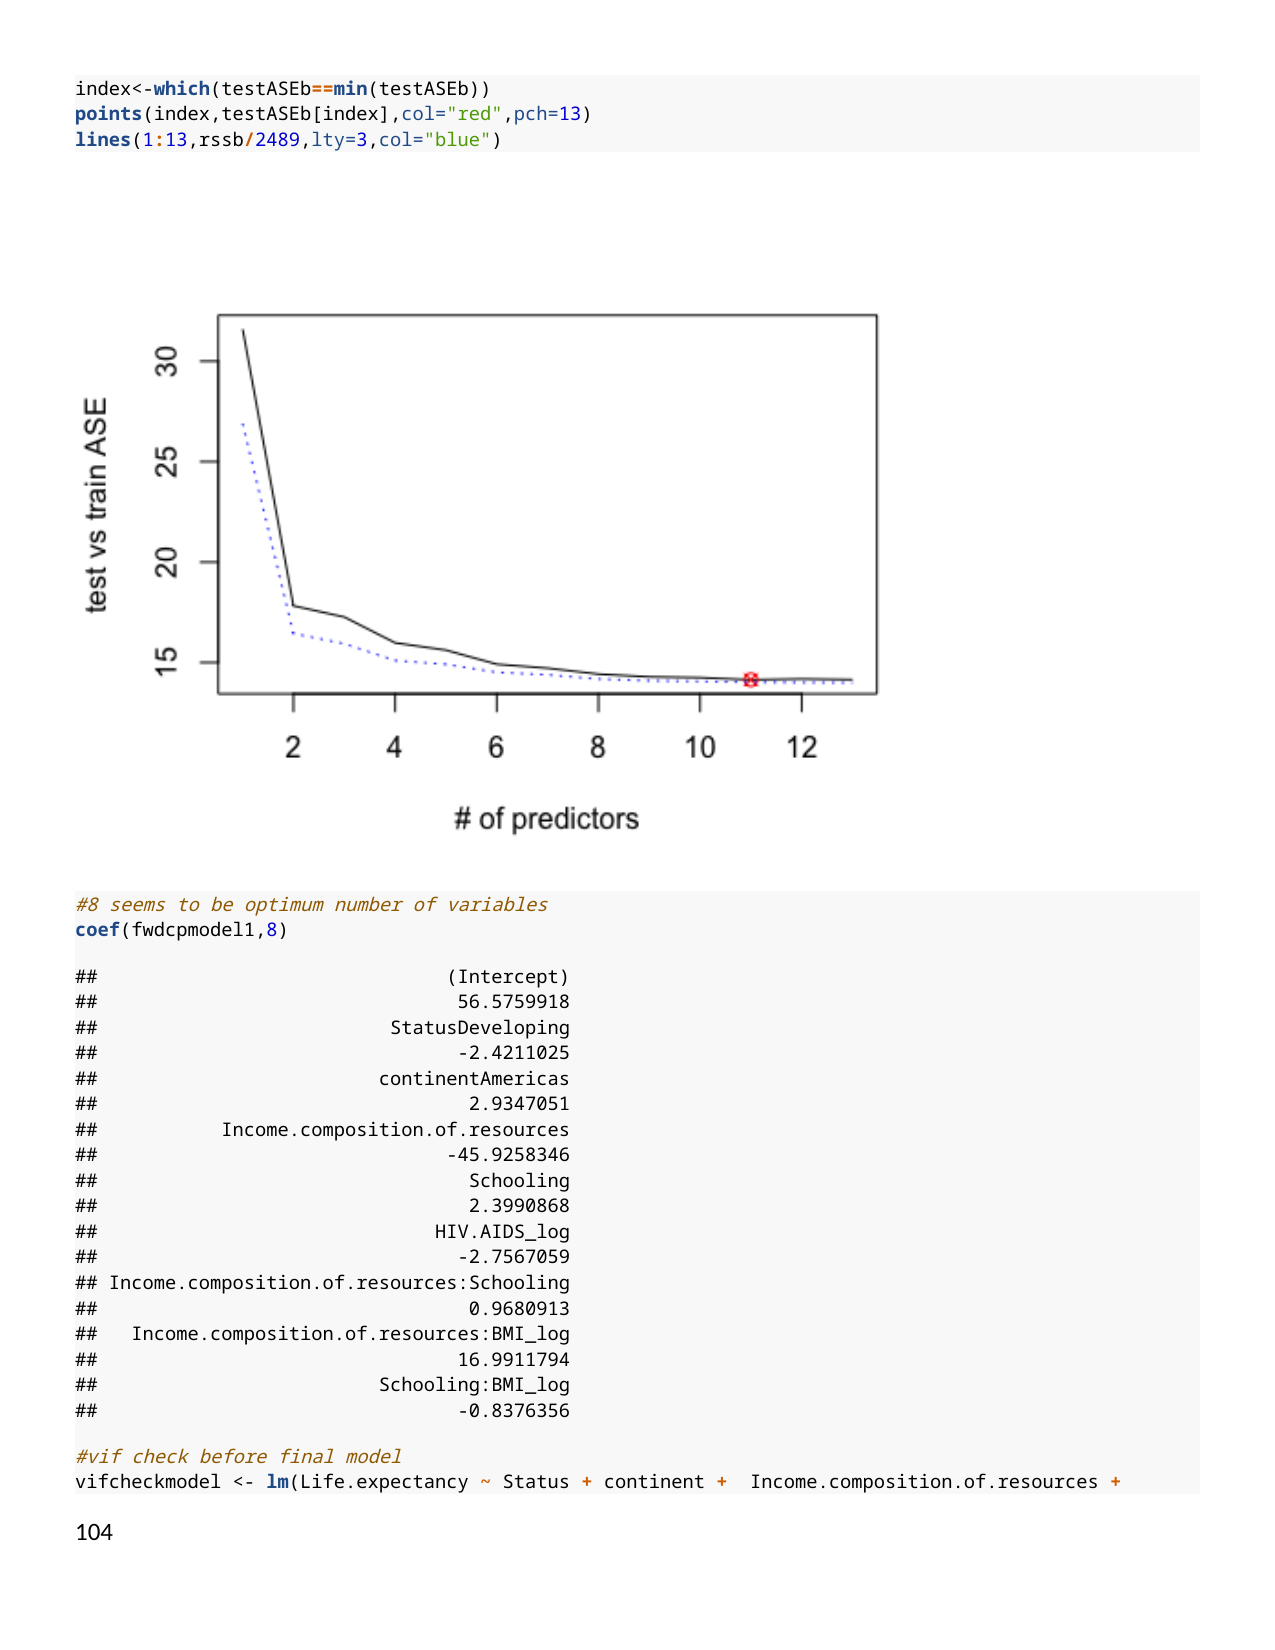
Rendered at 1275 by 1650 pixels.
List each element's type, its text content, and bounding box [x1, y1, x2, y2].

text #8 seems to be optimum number of variables coef(fwdcpmodel1,8) [289, 891, 1200, 942]
text ## (Intercept) ## 56.5759918 ## StatusDeveloping ## -2.4211025 ## continentAmericas ## 2.9347051 ## Income.composition.of.resources ## -45.9258346 ## Schooling ## 2.3990868 ## HIV.AIDS_log ## -2.7567059 ## Income.composition.of.resources:Schooling ## 0.9680913 ## Income.composition.of.resources:BMI_log ## 16.9911794 ## Schooling:BMI_log ## -0.8376356 [75, 963, 1200, 1422]
picture [75, 172, 951, 873]
